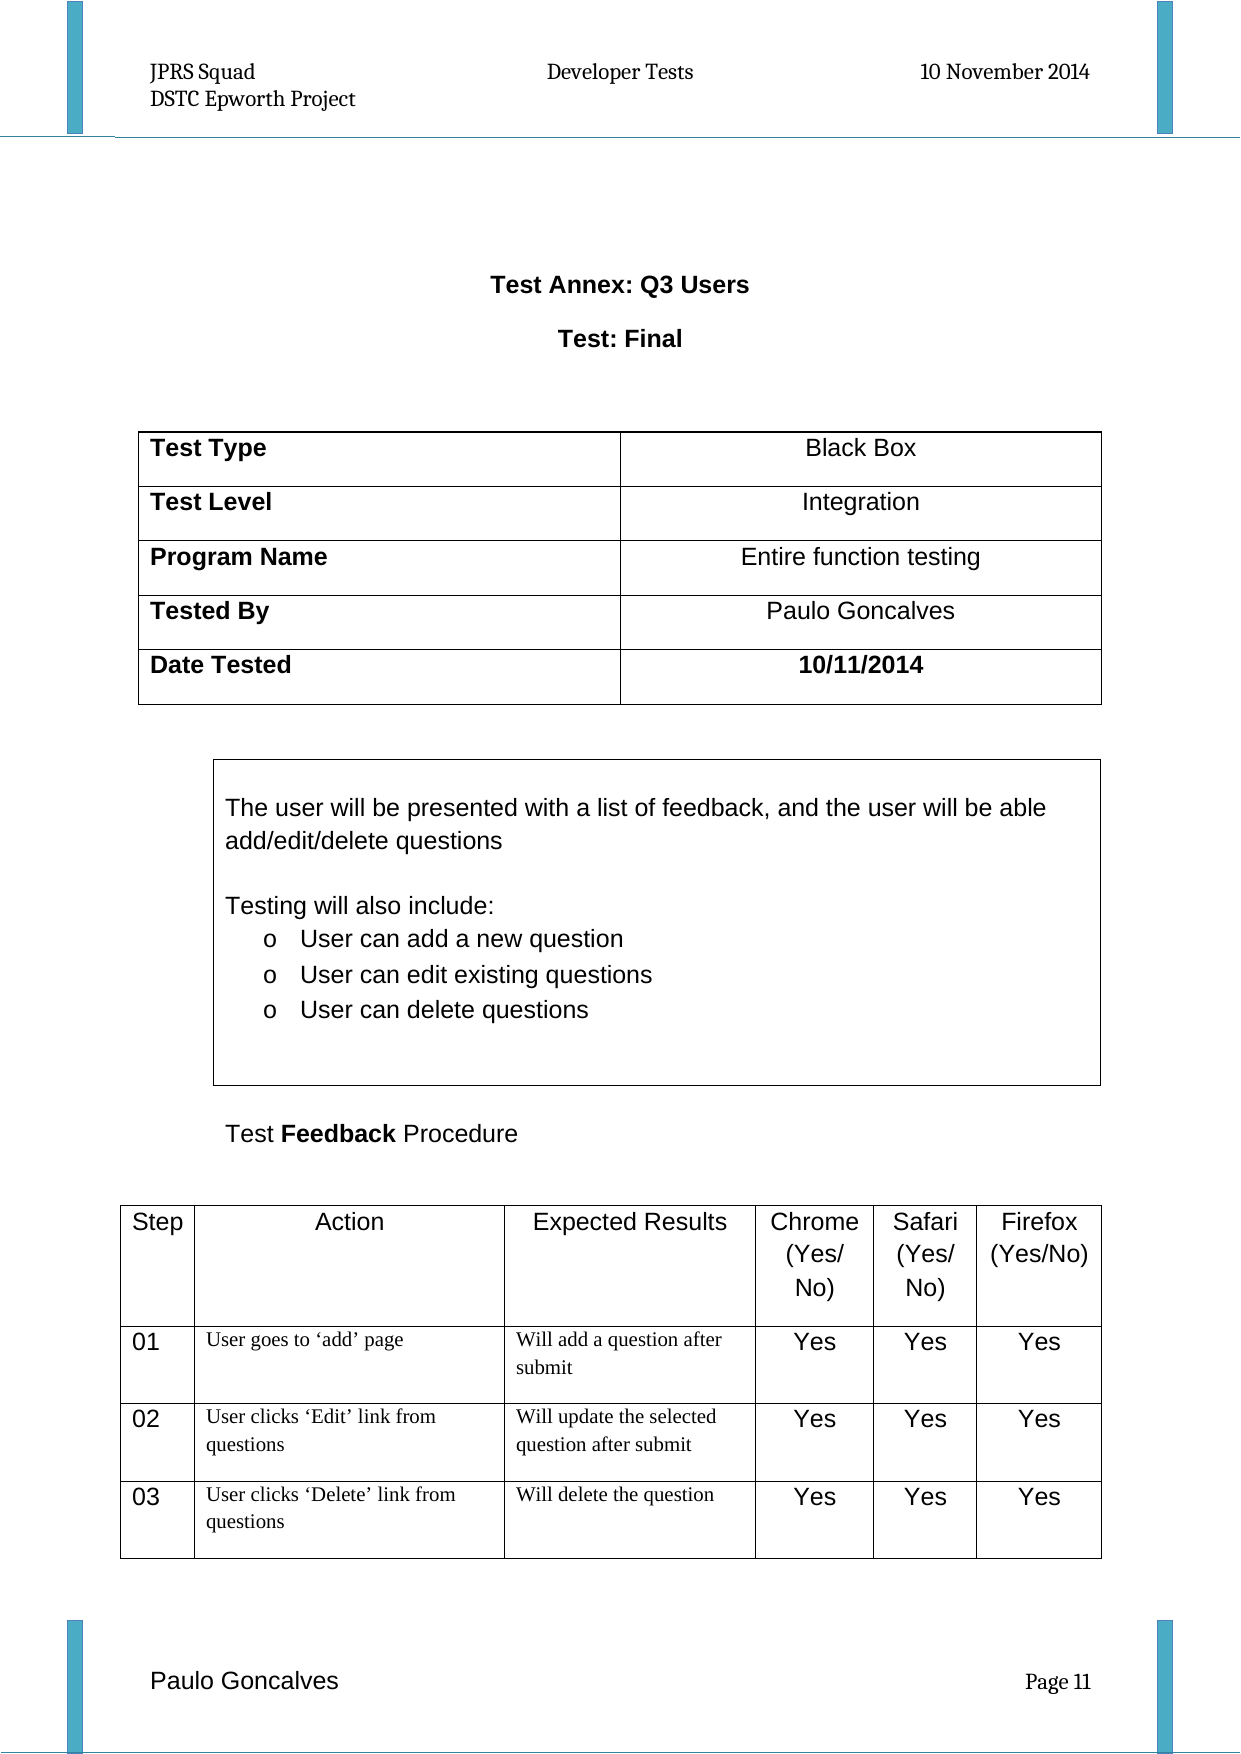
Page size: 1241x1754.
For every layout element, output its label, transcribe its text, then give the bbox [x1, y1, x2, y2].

text Test Annex: Q3 Users [150, 270, 1090, 299]
table_header Expected Results [505, 1206, 755, 1326]
table_cell Yes [977, 1482, 1101, 1558]
table_cell Yes [977, 1404, 1101, 1481]
table_cell Entire function testing [621, 541, 1101, 595]
table_cell Yes [874, 1327, 976, 1403]
table_cell User clicks ‘Edit’ link from questions [195, 1404, 504, 1481]
table_cell 10/11/2014 [621, 650, 1101, 704]
table_cell Yes [756, 1327, 873, 1403]
table_cell User clicks ‘Delete’ link from questions [195, 1482, 504, 1558]
table_cell Will add a question after submit [505, 1327, 755, 1403]
table_header Firefox (Yes/No) [977, 1206, 1101, 1326]
table_cell Yes [874, 1482, 976, 1558]
table_cell Yes [756, 1404, 873, 1481]
table_header Chrome (Yes/No) [756, 1206, 873, 1326]
table_header Black Box [621, 433, 1101, 486]
list Test Feedback Procedure [225, 1118, 1090, 1147]
table_cell Will delete the question [505, 1482, 755, 1558]
table_cell User goes to ‘add’ page [195, 1327, 504, 1403]
table_cell Tested By [139, 596, 620, 649]
table_cell Will update the selected question after submit [505, 1404, 755, 1481]
table_cell 02 [121, 1404, 194, 1481]
table_header The user will be presented with a list of feedback, and the user will be able add/edit/delete questions Testing will also include: User can add a new question User can edit existing questions User can delete questions [214, 760, 1100, 1084]
table_header Safari (Yes/No) [874, 1206, 976, 1326]
table_cell Yes [874, 1404, 976, 1481]
table_header Step [121, 1206, 194, 1326]
table_cell 03 [121, 1482, 194, 1558]
table_cell Date Tested [139, 650, 620, 704]
table_cell Paulo Goncalves [621, 596, 1101, 649]
table_cell 01 [121, 1327, 194, 1403]
table_cell Yes [756, 1482, 873, 1558]
table_header Action [195, 1206, 504, 1326]
table_cell Test Level [139, 487, 620, 540]
table_cell Integration [621, 487, 1101, 540]
table_cell Program Name [139, 541, 620, 595]
table_header Test Type [139, 433, 620, 486]
text Test: Final [150, 324, 1090, 352]
table_cell Yes [977, 1327, 1101, 1403]
